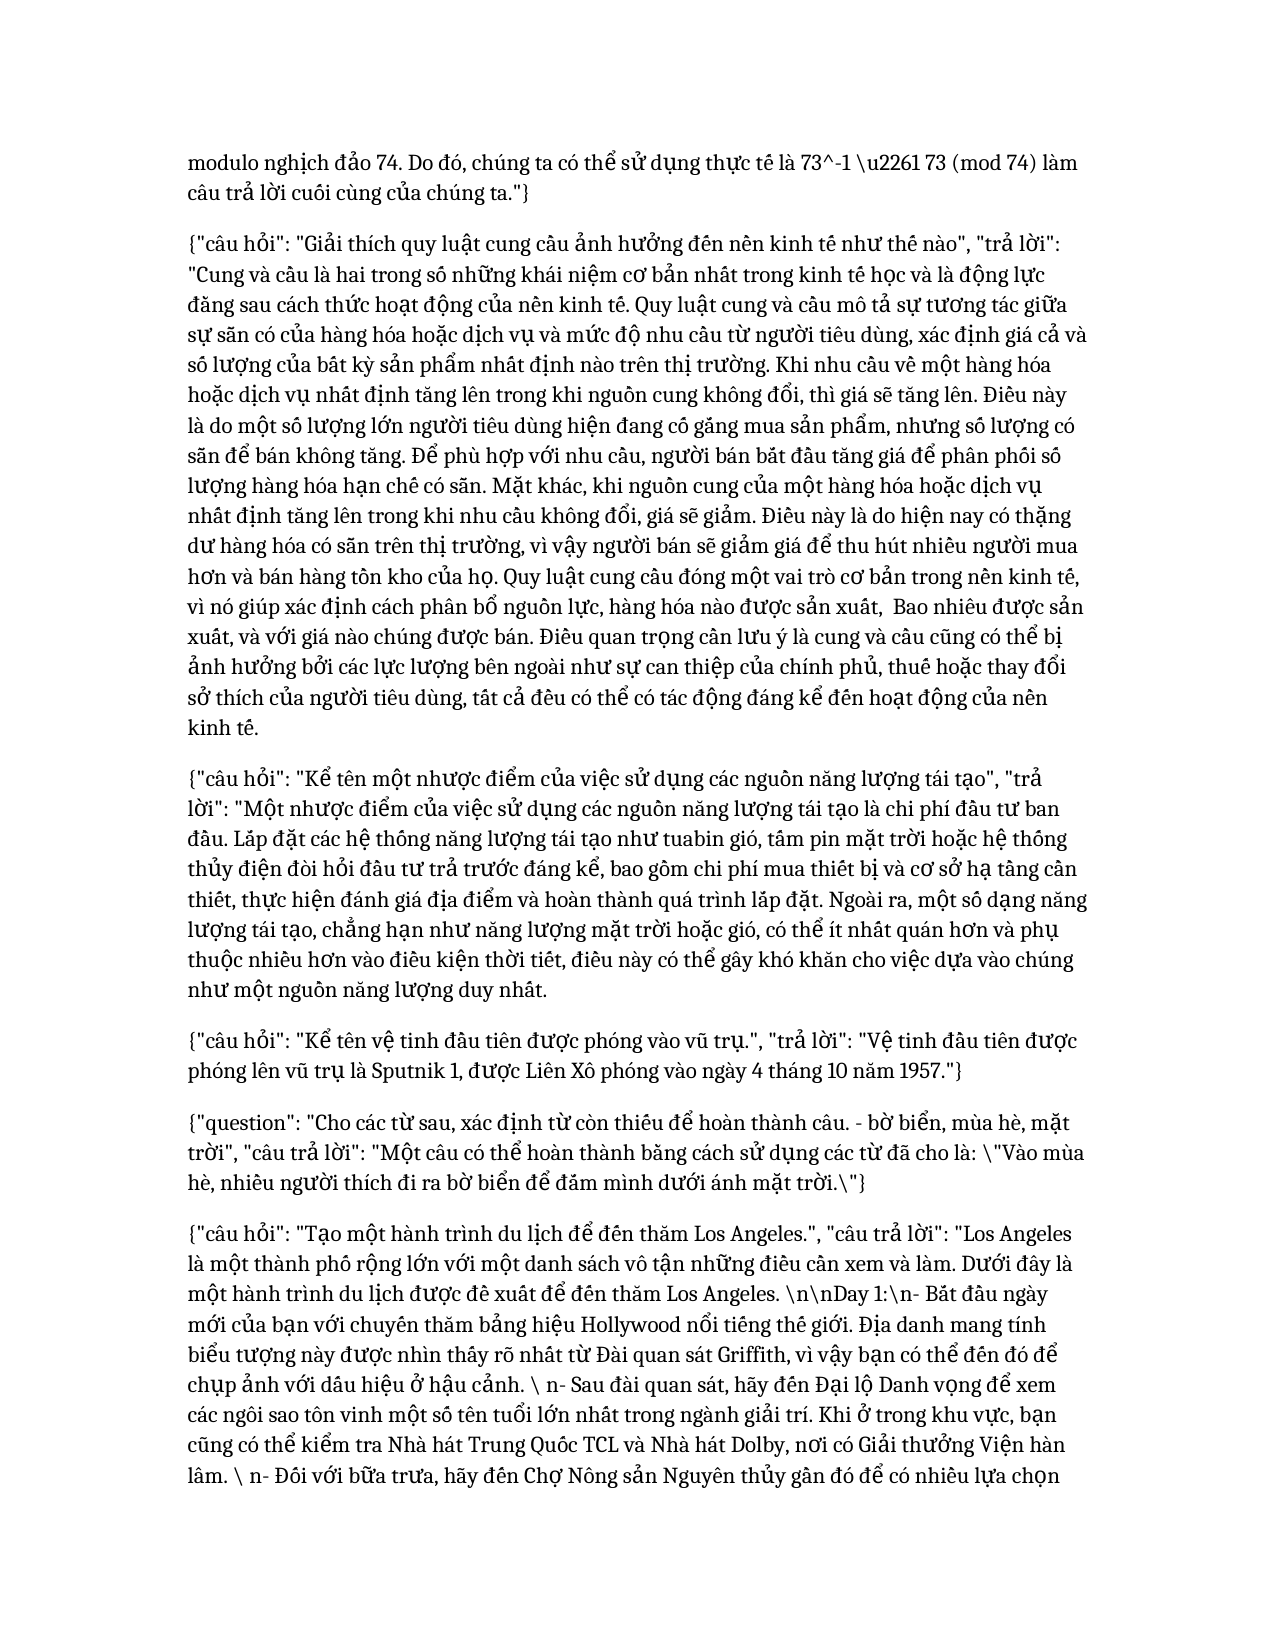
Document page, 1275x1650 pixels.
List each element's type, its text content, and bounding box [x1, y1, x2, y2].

text {"câu hỏi": "Kể tên vệ tinh đầu tiên được phóng vào vũ trụ.", "trả lời": "Vệ tinh đầu tiên được phóng lên vũ trụ là Sputnik 1, được Liên Xô phóng vào ngày 4 tháng 10 năm 1957."} [187, 1028, 1087, 1085]
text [187, 1221, 1087, 1489]
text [187, 150, 1087, 207]
text {"câu hỏi": "Giải thích quy luật cung cầu ảnh hưởng đến nền kinh tế như thế nào", "trả lời": "Cung và cầu là hai trong số những khái niệm cơ bản nhất trong kinh tế học và là động lực đằng sau cách thức hoạt động của nền kinh tế. Quy luật cung và cầu mô tả sự tương tác giữa sự sẵn có của hàng hóa hoặc dịch vụ và mức độ nhu cầu từ người tiêu dùng, xác định giá cả và số lượng của bất kỳ sản phẩm nhất định nào trên thị trường. Khi nhu cầu về một hàng hóa hoặc dịch vụ nhất định tăng lên trong khi nguồn cung không đổi, thì giá sẽ tăng lên. Điều này là do một số lượng lớn người tiêu dùng hiện đang cố gắng mua sản phẩm, nhưng số lượng có sẵn để bán không tăng. Để phù hợp với nhu cầu, người bán bắt đầu tăng giá để phân phối số lượng hàng hóa hạn chế có sẵn. Mặt khác, khi nguồn cung của một hàng hóa hoặc dịch vụ nhất định tăng lên trong khi nhu cầu không đổi, giá sẽ giảm. Điều này là do hiện nay có thặng dư hàng hóa có sẵn trên thị trường, vì vậy người bán sẽ giảm giá để thu hút nhiều người mua hơn và bán hàng tồn kho của họ. Quy luật cung cầu đóng một vai trò cơ bản trong nền kinh tế, vì nó giúp xác định cách phân bổ nguồn lực, hàng hóa nào được sản xuất, Bao nhiêu được sản xuất, và với giá nào chúng được bán. Điều quan trọng cần lưu ý là cung và cầu cũng có thể bị ảnh hưởng bởi các lực lượng bên ngoài như sự can thiệp của chính phủ, thuế hoặc thay đổi sở thích của người tiêu dùng, tất cả đều có thể có tác động đáng kể đến hoạt động của nền kinh tế. [187, 231, 1087, 741]
text {"question": "Cho các từ sau, xác định từ còn thiếu để hoàn thành câu. - bờ biển, mùa hè, mặt trời", "câu trả lời": "Một câu có thể hoàn thành bằng cách sử dụng các từ đã cho là: \"Vào mùa hè, nhiều người thích đi ra bờ biển để đắm mình dưới ánh mặt trời.\"} [187, 1109, 1087, 1196]
text {"câu hỏi": "Kể tên một nhược điểm của việc sử dụng các nguồn năng lượng tái tạo", "trả lời": "Một nhược điểm của việc sử dụng các nguồn năng lượng tái tạo là chi phí đầu tư ban đầu. Lắp đặt các hệ thống năng lượng tái tạo như tuabin gió, tấm pin mặt trời hoặc hệ thống thủy điện đòi hỏi đầu tư trả trước đáng kể, bao gồm chi phí mua thiết bị và cơ sở hạ tầng cần thiết, thực hiện đánh giá địa điểm và hoàn thành quá trình lắp đặt. Ngoài ra, một số dạng năng lượng tái tạo, chẳng hạn như năng lượng mặt trời hoặc gió, có thể ít nhất quán hơn và phụ thuộc nhiều hơn vào điều kiện thời tiết, điều này có thể gây khó khăn cho việc dựa vào chúng như một nguồn năng lượng duy nhất. [187, 766, 1087, 1003]
